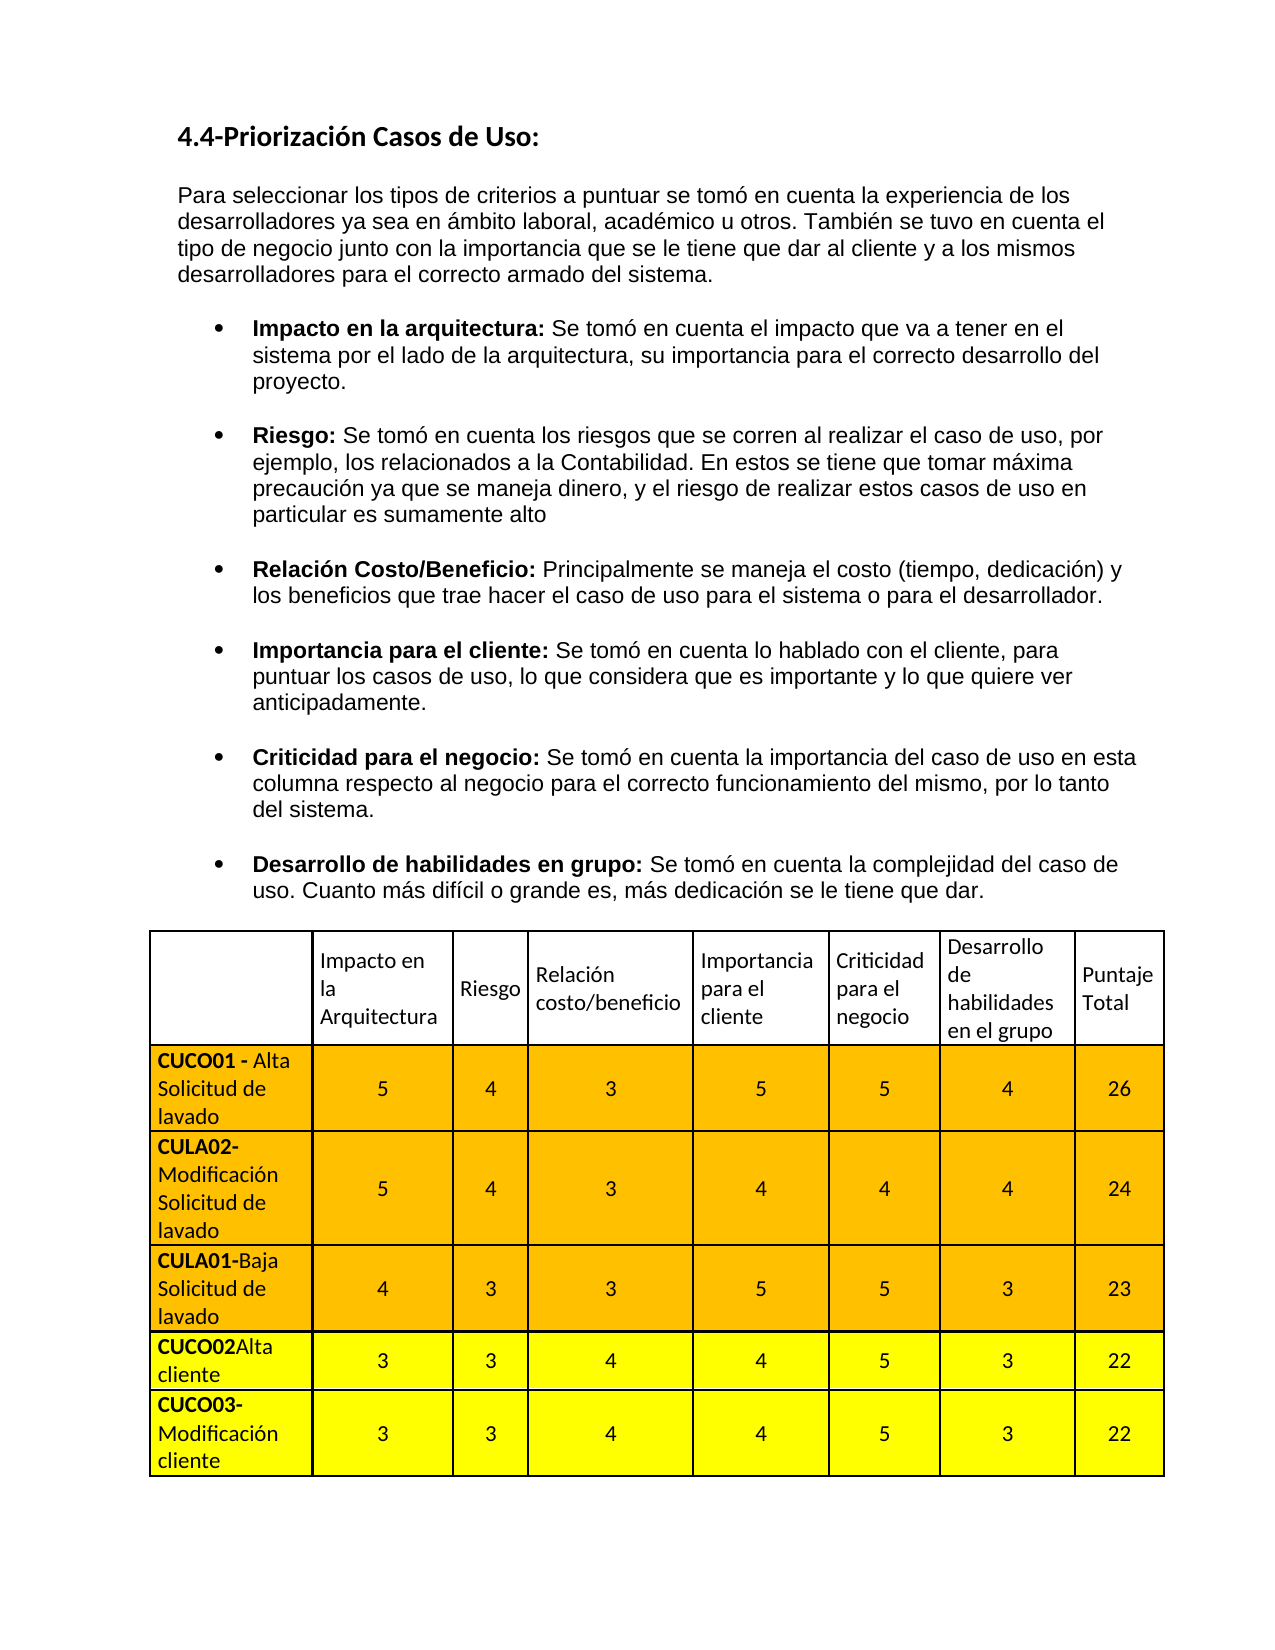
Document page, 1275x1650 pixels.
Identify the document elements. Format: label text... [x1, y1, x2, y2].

table_cell 3 [314, 1333, 452, 1388]
table_cell 3 [529, 1246, 692, 1330]
list Desarrollo de habilidades en grupo: Se tomó en cuenta la complejidad del caso de uso. Cuanto más difícil o grande es, más dedicación se le tiene que dar. [215, 851, 1137, 903]
table_cell 3 [941, 1391, 1074, 1475]
text 4.4-Priorización Casos de Uso: [177, 118, 1137, 154]
table_cell 4 [694, 1333, 828, 1388]
table_header Desarrollo de habilidades en el grupo [941, 932, 1074, 1044]
table_header Puntaje Total [1076, 932, 1163, 1044]
table_cell 3 [941, 1246, 1074, 1330]
table_cell 4 [314, 1246, 452, 1330]
table_cell 4 [694, 1391, 828, 1475]
list Relación Costo/Beneficio: Principalmente se maneja el costo (tiempo, dedicación) y los beneficios que trae hacer el caso de uso para el sistema o para el desarrollador. [215, 556, 1137, 608]
table_cell 5 [694, 1046, 828, 1130]
table_cell 5 [830, 1333, 939, 1388]
table_cell 3 [454, 1391, 527, 1475]
table_header Criticidad para el negocio [830, 932, 939, 1044]
table_cell 3 [454, 1246, 527, 1330]
table_cell 3 [529, 1046, 692, 1130]
table_cell 5 [314, 1132, 452, 1244]
table_cell CUCO01 - Alta Solicitud de lavado [151, 1046, 311, 1130]
list Riesgo: Se tomó en cuenta los riesgos que se corren al realizar el caso de uso, por ejemplo, los relacionados a la Contabilidad. En estos se tiene que tomar máxima precaución ya que se maneja dinero, y el riesgo de realizar estos casos de uso en particular es sumamente alto [215, 422, 1137, 528]
table_cell 4 [694, 1132, 828, 1244]
table_cell 4 [454, 1132, 527, 1244]
table_cell 3 [941, 1333, 1074, 1388]
table_cell 5 [694, 1246, 828, 1330]
table_cell 4 [529, 1333, 692, 1388]
table_cell 4 [529, 1391, 692, 1475]
table_cell 4 [941, 1132, 1074, 1244]
table_header Relación costo/beneficio [529, 932, 692, 1044]
table_cell 5 [830, 1391, 939, 1475]
table_cell 5 [830, 1246, 939, 1330]
table_cell CULA02-Modificación Solicitud de lavado [151, 1132, 311, 1244]
table_header Riesgo [454, 932, 527, 1044]
table_header Impacto en la Arquitectura [314, 932, 452, 1044]
text Para seleccionar los tipos de criterios a puntuar se tomó en cuenta la experiencia de los desarrolladores ya sea en ámbito laboral, académico u otros. También se tuvo en cuenta el tipo de negocio junto con la importancia que se le tiene que dar al cliente y a los mismos desarrolladores para el correcto armado del sistema. [177, 182, 1137, 287]
table_cell 3 [314, 1391, 452, 1475]
table_cell CULA01-Baja Solicitud de lavado [151, 1246, 311, 1330]
list Impacto en la arquitectura: Se tomó en cuenta el impacto que va a tener en el sistema por el lado de la arquitectura, su importancia para el correcto desarrollo del proyecto. [215, 315, 1137, 394]
table_cell 4 [941, 1046, 1074, 1130]
table_cell 5 [830, 1046, 939, 1130]
table_cell 4 [454, 1046, 527, 1130]
table_cell 22 [1076, 1391, 1163, 1475]
table_cell 3 [454, 1333, 527, 1388]
table_header Importancia para el cliente [694, 932, 828, 1044]
list Importancia para el cliente: Se tomó en cuenta lo hablado con el cliente, para puntuar los casos de uso, lo que considera que es importante y lo que quiere ver anticipadamente. [215, 637, 1137, 716]
table_cell 5 [314, 1046, 452, 1130]
table_cell 4 [830, 1132, 939, 1244]
table_cell CUCO02Alta cliente [151, 1333, 311, 1388]
table_cell 26 [1076, 1046, 1163, 1130]
list Criticidad para el negocio: Se tomó en cuenta la importancia del caso de uso en esta columna respecto al negocio para el correcto funcionamiento del mismo, por lo tanto del sistema. [215, 744, 1137, 823]
table_cell 3 [529, 1132, 692, 1244]
table_cell 23 [1076, 1246, 1163, 1330]
table_cell CUCO03-Modificación cliente [151, 1391, 311, 1475]
table_cell 24 [1076, 1132, 1163, 1244]
table_cell 22 [1076, 1333, 1163, 1388]
table_header [151, 932, 311, 1044]
